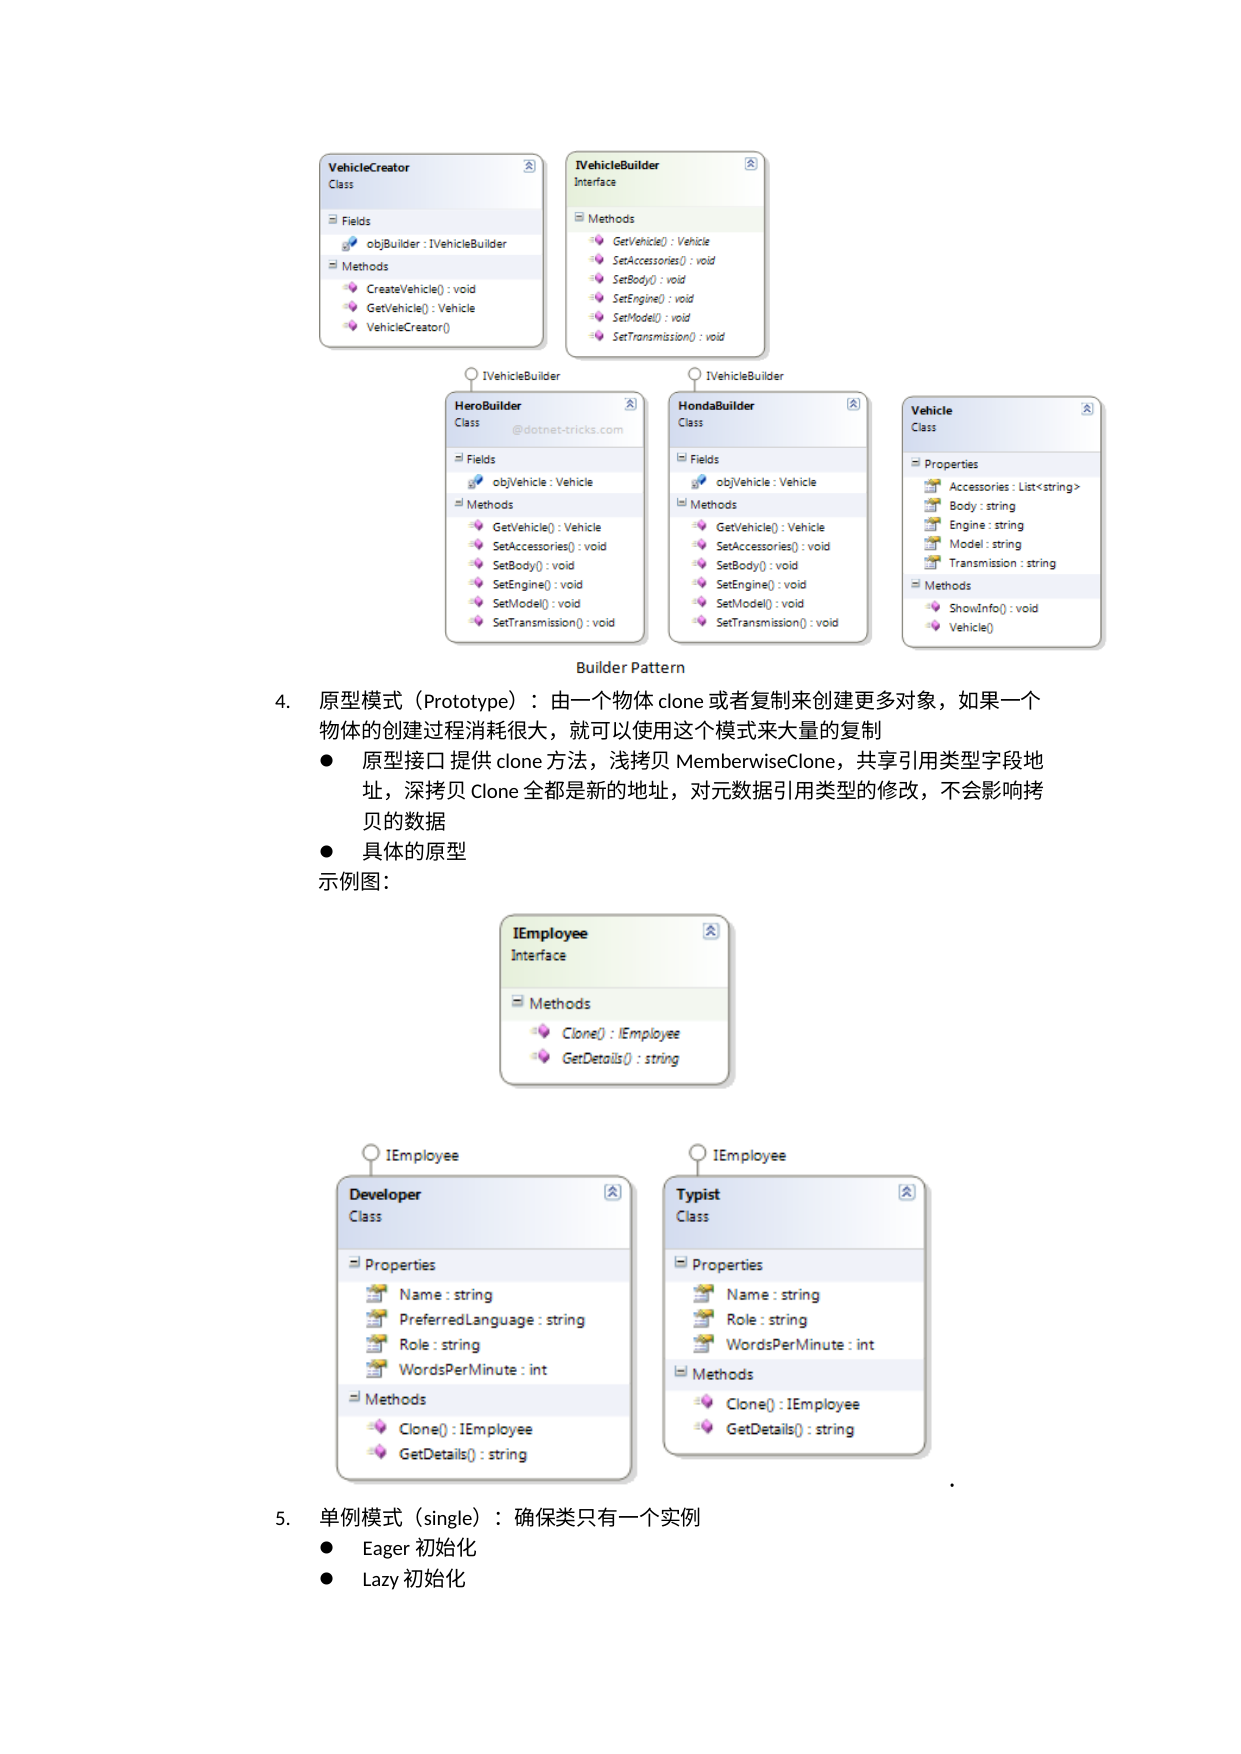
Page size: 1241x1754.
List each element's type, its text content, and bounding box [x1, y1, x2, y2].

list Lazy 初始化 [319, 1562, 1053, 1592]
list 原型接口 提供clone方法，浅拷贝MemberwiseClone，共享引用类型字段地址，深拷贝Clone全都是新的地址，对元数据引用类型的修改，不会影响拷贝的数据 [319, 744, 1053, 835]
list Eager 初始化 [319, 1532, 1053, 1562]
list 示例图： [319, 865, 1053, 896]
picture [318, 895, 949, 1494]
list 单例模式（single）：确保类只有一个实例 [275, 1501, 1053, 1532]
picture [318, 150, 1110, 685]
list 原型模式（Prototype）：由一个物体clone或者复制来创建更多对象，如果一个物体的创建过程消耗很大，就可以使用这个模式来大量的复制 [275, 684, 1053, 744]
list 具体的原型 [319, 835, 1053, 865]
